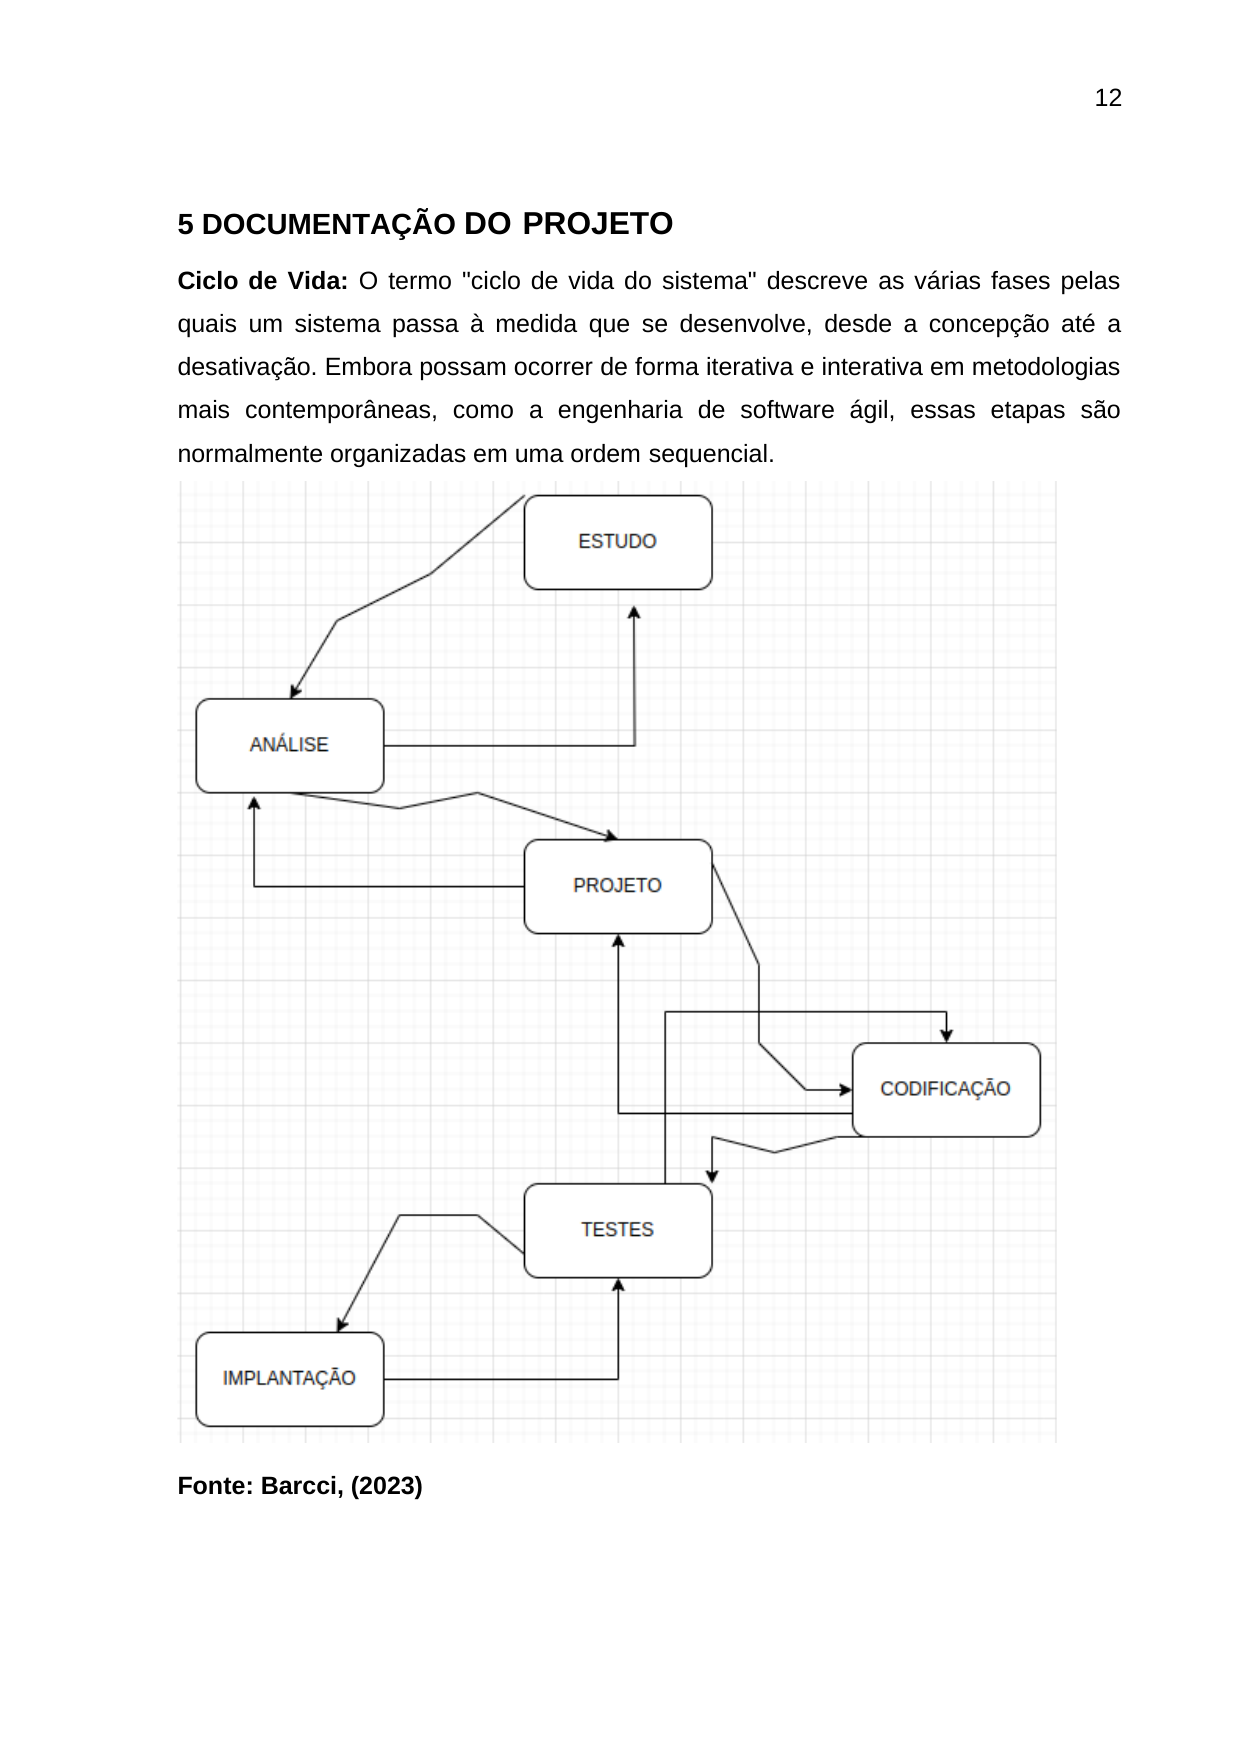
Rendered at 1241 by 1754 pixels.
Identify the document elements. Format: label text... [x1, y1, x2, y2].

picture [177, 481, 1057, 1443]
text Ciclo de Vida: O termo "ciclo de vida do sistema" descreve as várias fases pelas quais um sistema passa à medida que se desenvolve, desde a concepção até a desativação. Embora possam ocorrer de forma iterativa e interativa em metodologias mais contemporâneas, como a engenharia de software ágil, essas etapas são normalmente organizadas em uma ordem sequencial. [177, 266, 1122, 467]
text Fonte: Barcci, (2023) [177, 1471, 1122, 1500]
subtitle 5 DOCUMENTAÇÃO do projeto [177, 198, 1122, 243]
